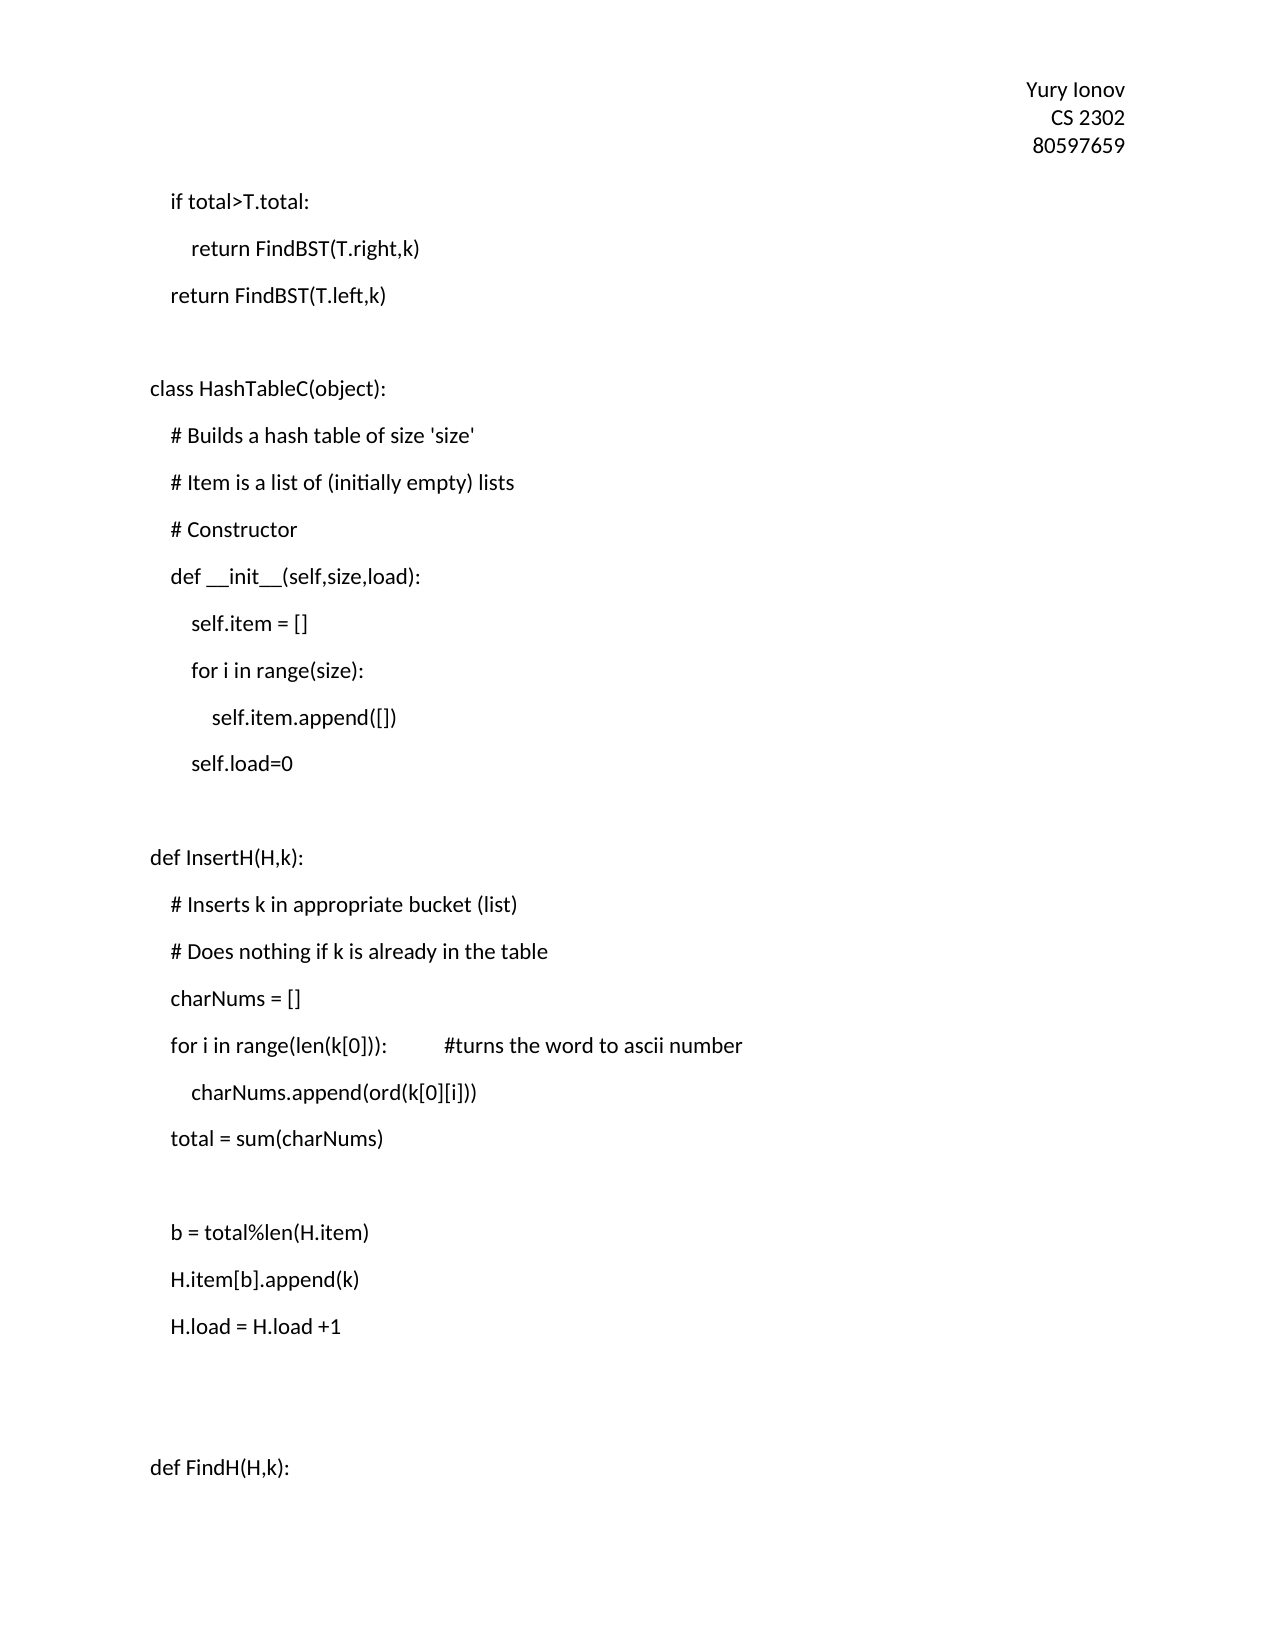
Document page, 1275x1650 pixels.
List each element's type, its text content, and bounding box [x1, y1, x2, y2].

text charNums = [] [150, 984, 1125, 1012]
text H.load = H.load +1 [150, 1312, 1125, 1340]
text # Constructor [150, 515, 1125, 543]
text def __init__(self,size,load): [150, 562, 1125, 590]
text return FindBST(T.right,k) [150, 234, 1125, 262]
text charNums.append(ord(k[0][i])) [150, 1078, 1125, 1106]
text b = total%len(H.item) [150, 1218, 1125, 1246]
text # Does nothing if k is already in the table [150, 937, 1125, 965]
text for i in range(len(k[0])): #turns the word to ascii number [150, 1031, 1125, 1059]
text if total>T.total: [150, 187, 1125, 215]
text def FindH(H,k): [150, 1453, 1125, 1481]
text self.load=0 [150, 749, 1125, 778]
text # Item is a list of (initially empty) lists [150, 468, 1125, 496]
text H.item[b].append(k) [150, 1265, 1125, 1293]
text self.item.append([]) [150, 703, 1125, 731]
text return FindBST(T.left,k) [150, 281, 1125, 309]
text total = sum(charNums) [150, 1124, 1125, 1153]
text class HashTableC(object): [150, 374, 1125, 403]
text # Inserts k in appropriate bucket (list) [150, 890, 1125, 918]
text # Builds a hash table of size 'size' [150, 421, 1125, 449]
text self.item = [] [150, 609, 1125, 637]
text for i in range(size): [150, 656, 1125, 684]
text def InsertH(H,k): [150, 843, 1125, 871]
